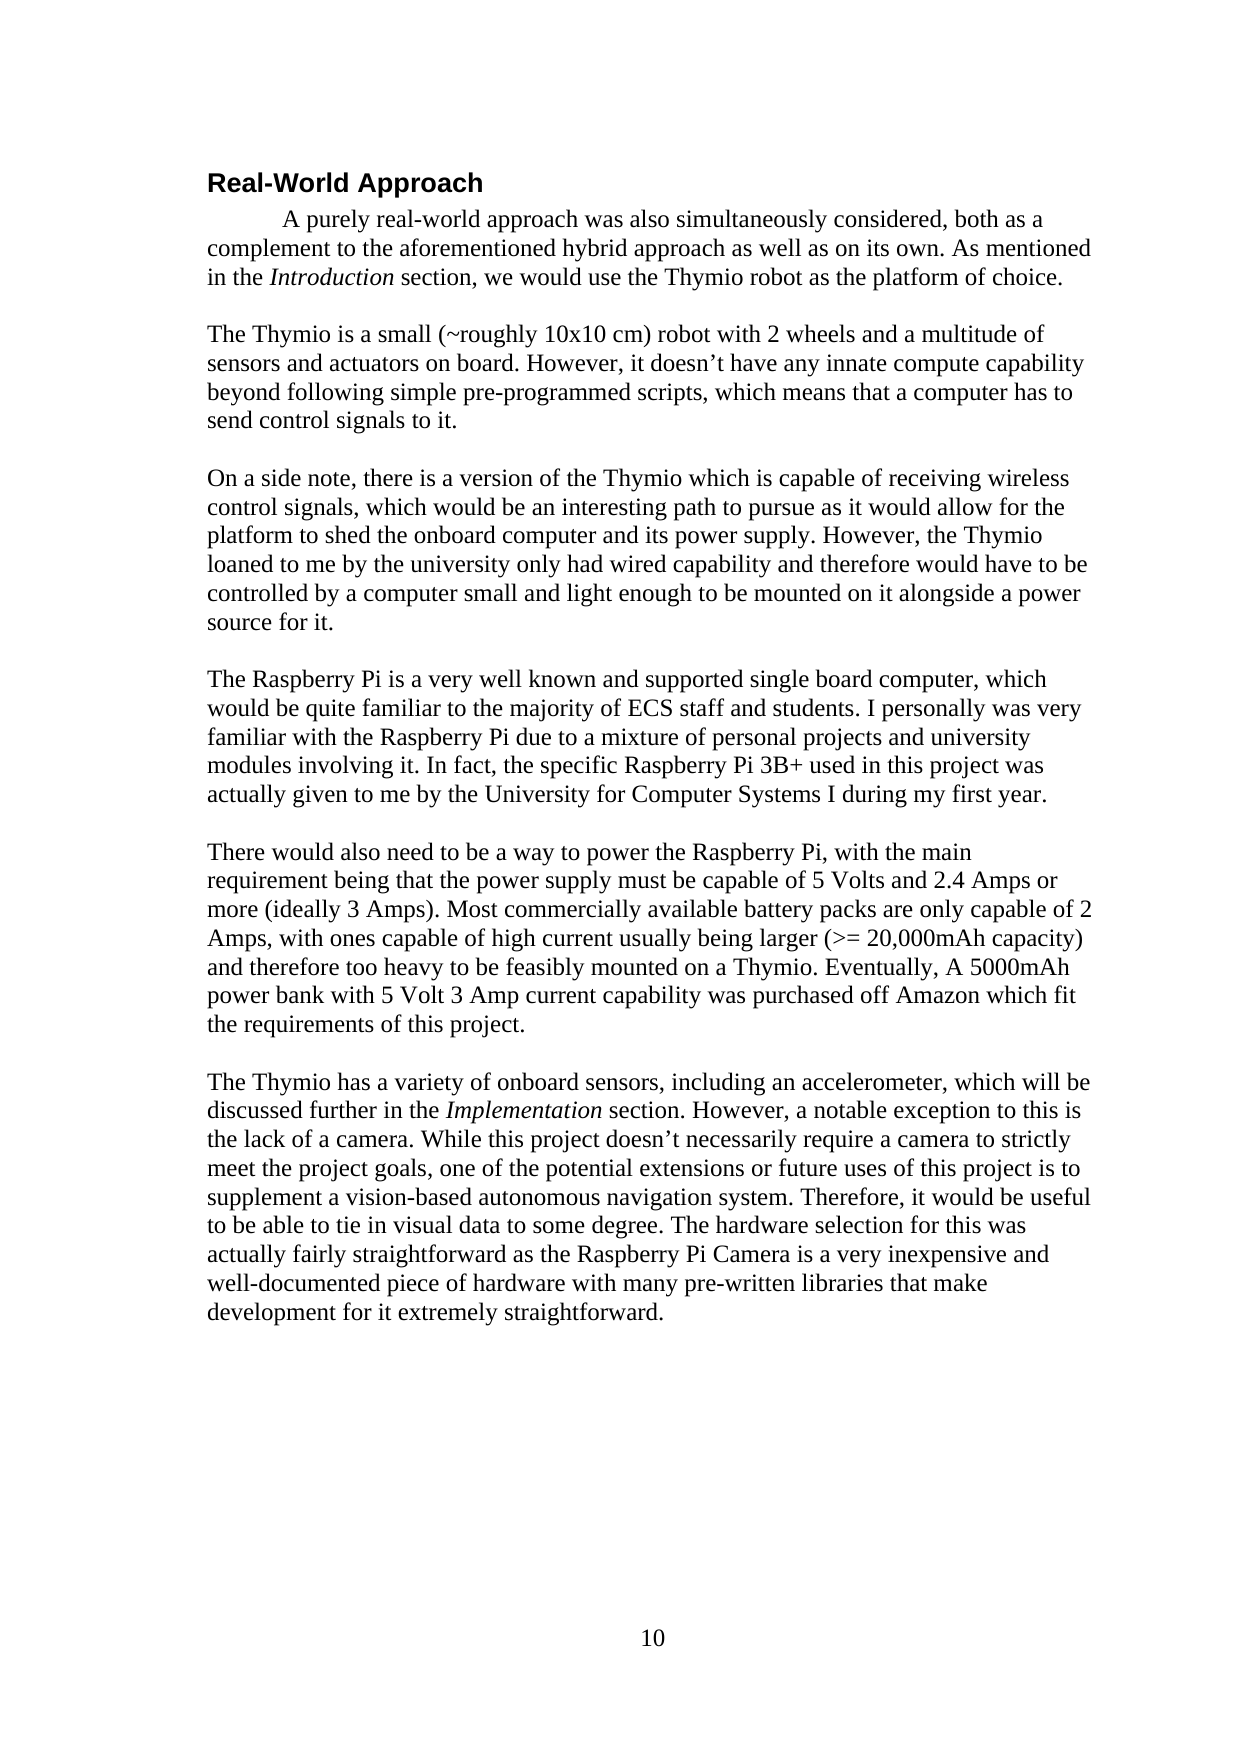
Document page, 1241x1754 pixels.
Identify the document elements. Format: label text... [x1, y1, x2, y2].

text The Thymio is a small (~roughly 10x10 cm) robot with 2 wheels and a multitude of sensors and actuators on board. However, it doesn’t have any innate compute capability beyond following simple pre-programmed scripts, which means that a computer has to send control signals to it. [207, 319, 1098, 434]
text A purely real-world approach was also simultaneously considered, both as a complement to the aforementioned hybrid approach as well as on its own. As mentioned in the Introduction section, we would use the Thymio robot as the platform of choice. [207, 204, 1098, 291]
subtitle Real-World Approach [207, 167, 1098, 198]
text There would also need to be a way to power the Raspberry Pi, with the main requirement being that the power supply must be capable of 5 Volts and 2.4 Amps or more (ideally 3 Amps). Most commercially available battery packs are only capable of 2 Amps, with ones capable of high current usually being larger (>= 20,000mAh capacity) and therefore too heavy to be feasibly mounted on a Thymio. Eventually, A 5000mAh power bank with 5 Volt 3 Amp current capability was purchased off Amazon which fit the requirements of this project. [207, 837, 1098, 1038]
text On a side note, there is a version of the Thymio which is capable of receiving wireless control signals, which would be an interesting path to pursue as it would allow for the platform to shed the onboard computer and its power supply. However, the Thymio loaned to me by the university only had wired capability and therefore would have to be controlled by a computer small and light enough to be mounted on it alongside a power source for it. [207, 463, 1098, 636]
text The Thymio has a variety of onboard sensors, including an accelerometer, which will be discussed further in the Implementation section. However, a notable exception to this is the lack of a camera. While this project doesn’t necessarily require a camera to strictly meet the project goals, one of the potential extensions or future uses of this project is to supplement a vision-based autonomous navigation system. Therefore, it would be useful to be able to tie in visual data to some degree. The hardware selection for this was actually fairly straightforward as the Raspberry Pi Camera is a very inexpensive and well-documented piece of hardware with many pre-written libraries that make development for it extremely straightforward. [207, 1067, 1098, 1326]
text The Raspberry Pi is a very well known and supported single board computer, which would be quite familiar to the majority of ECS staff and students. I personally was very familiar with the Raspberry Pi due to a mixture of personal projects and university modules involving it. In fact, the specific Raspberry Pi 3B+ used in this project was actually given to me by the University for Computer Systems I during my first year. [207, 664, 1098, 808]
